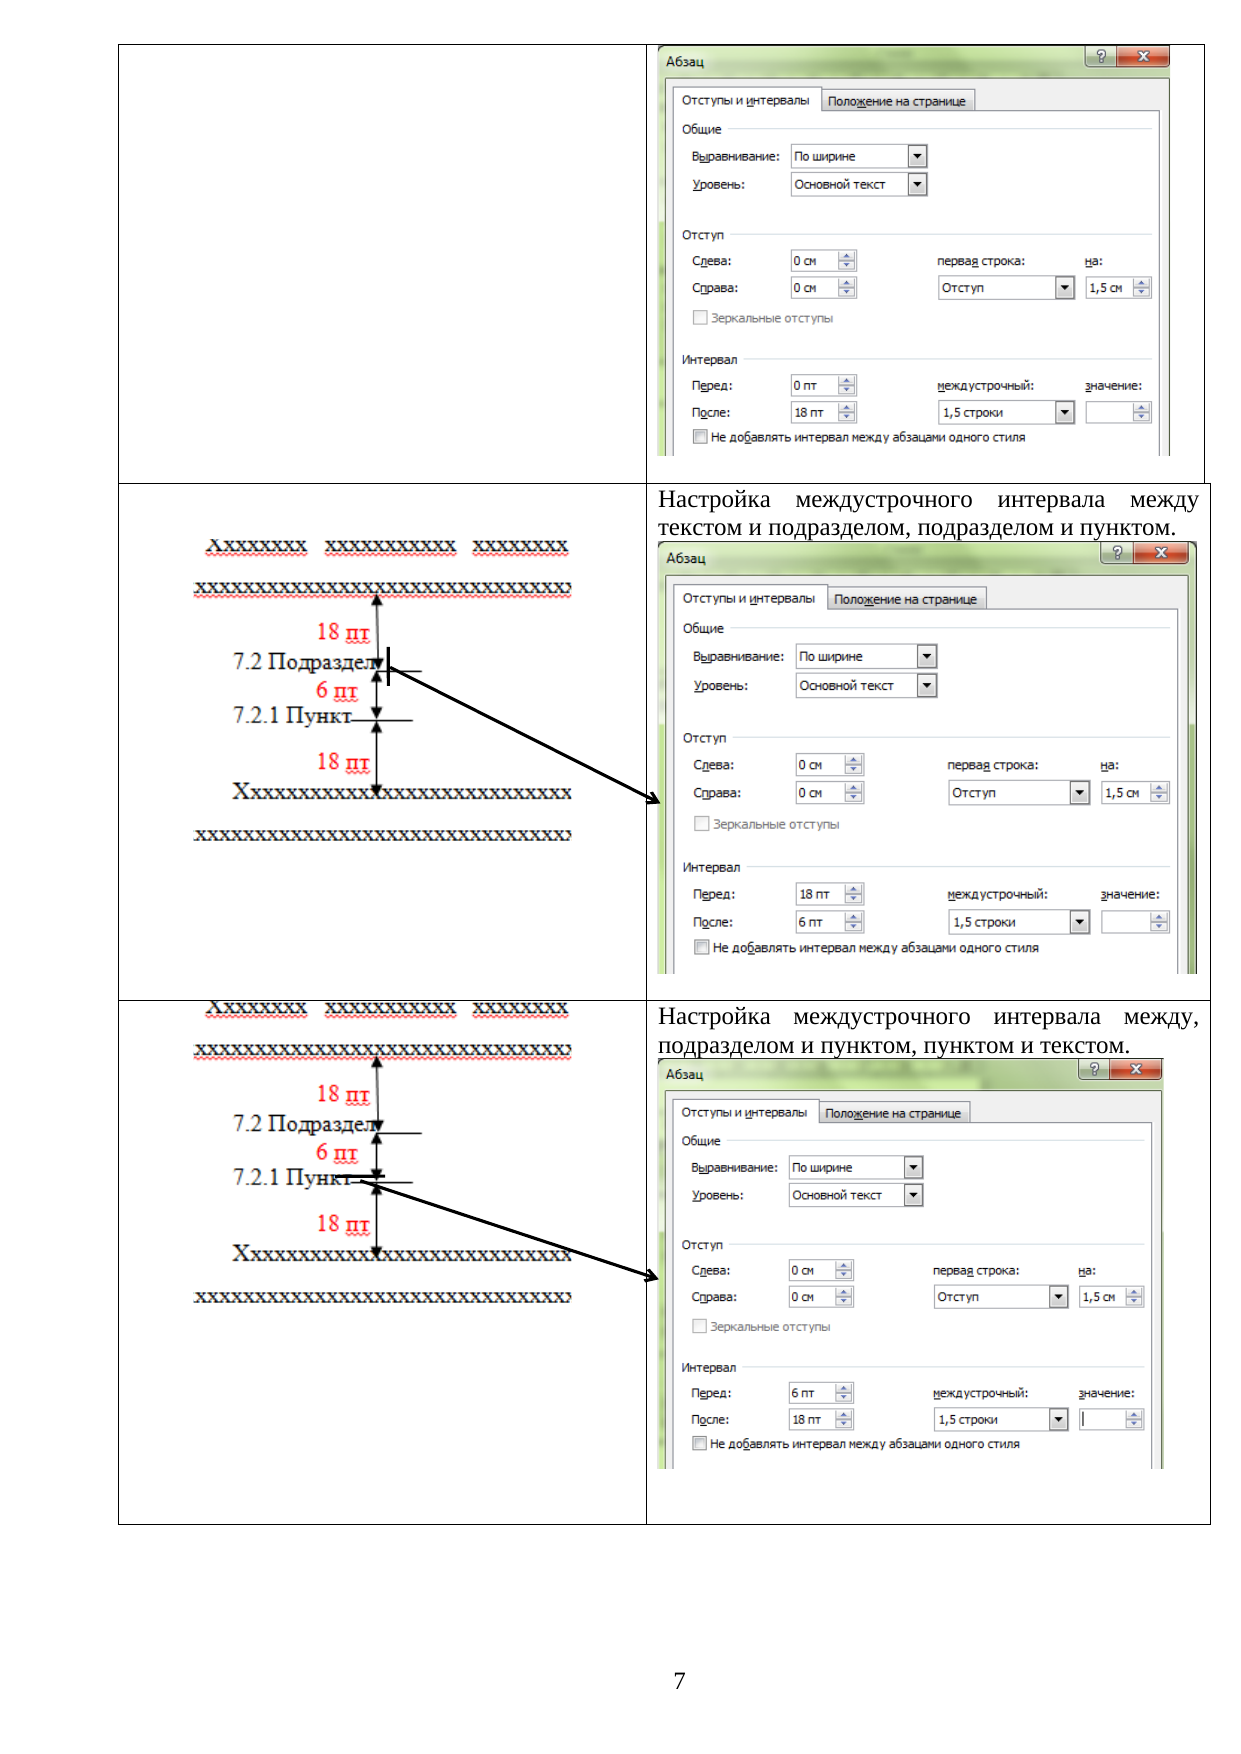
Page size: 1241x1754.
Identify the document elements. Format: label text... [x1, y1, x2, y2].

table_cell Настройка междустрочного интервала между текстом и подразделом, подразделом и пунктом. [647, 484, 1210, 1000]
picture [657, 541, 1197, 974]
table_cell Настройка междустрочного интервала между, подразделом и пунктом, пунктом и текстом. [647, 1001, 1210, 1524]
picture [193, 1001, 572, 1309]
table_cell [119, 1001, 646, 1524]
table_cell [119, 484, 646, 1000]
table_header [119, 45, 646, 483]
picture [193, 539, 572, 848]
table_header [647, 45, 1204, 483]
picture [657, 1058, 1164, 1469]
picture [657, 45, 1171, 456]
